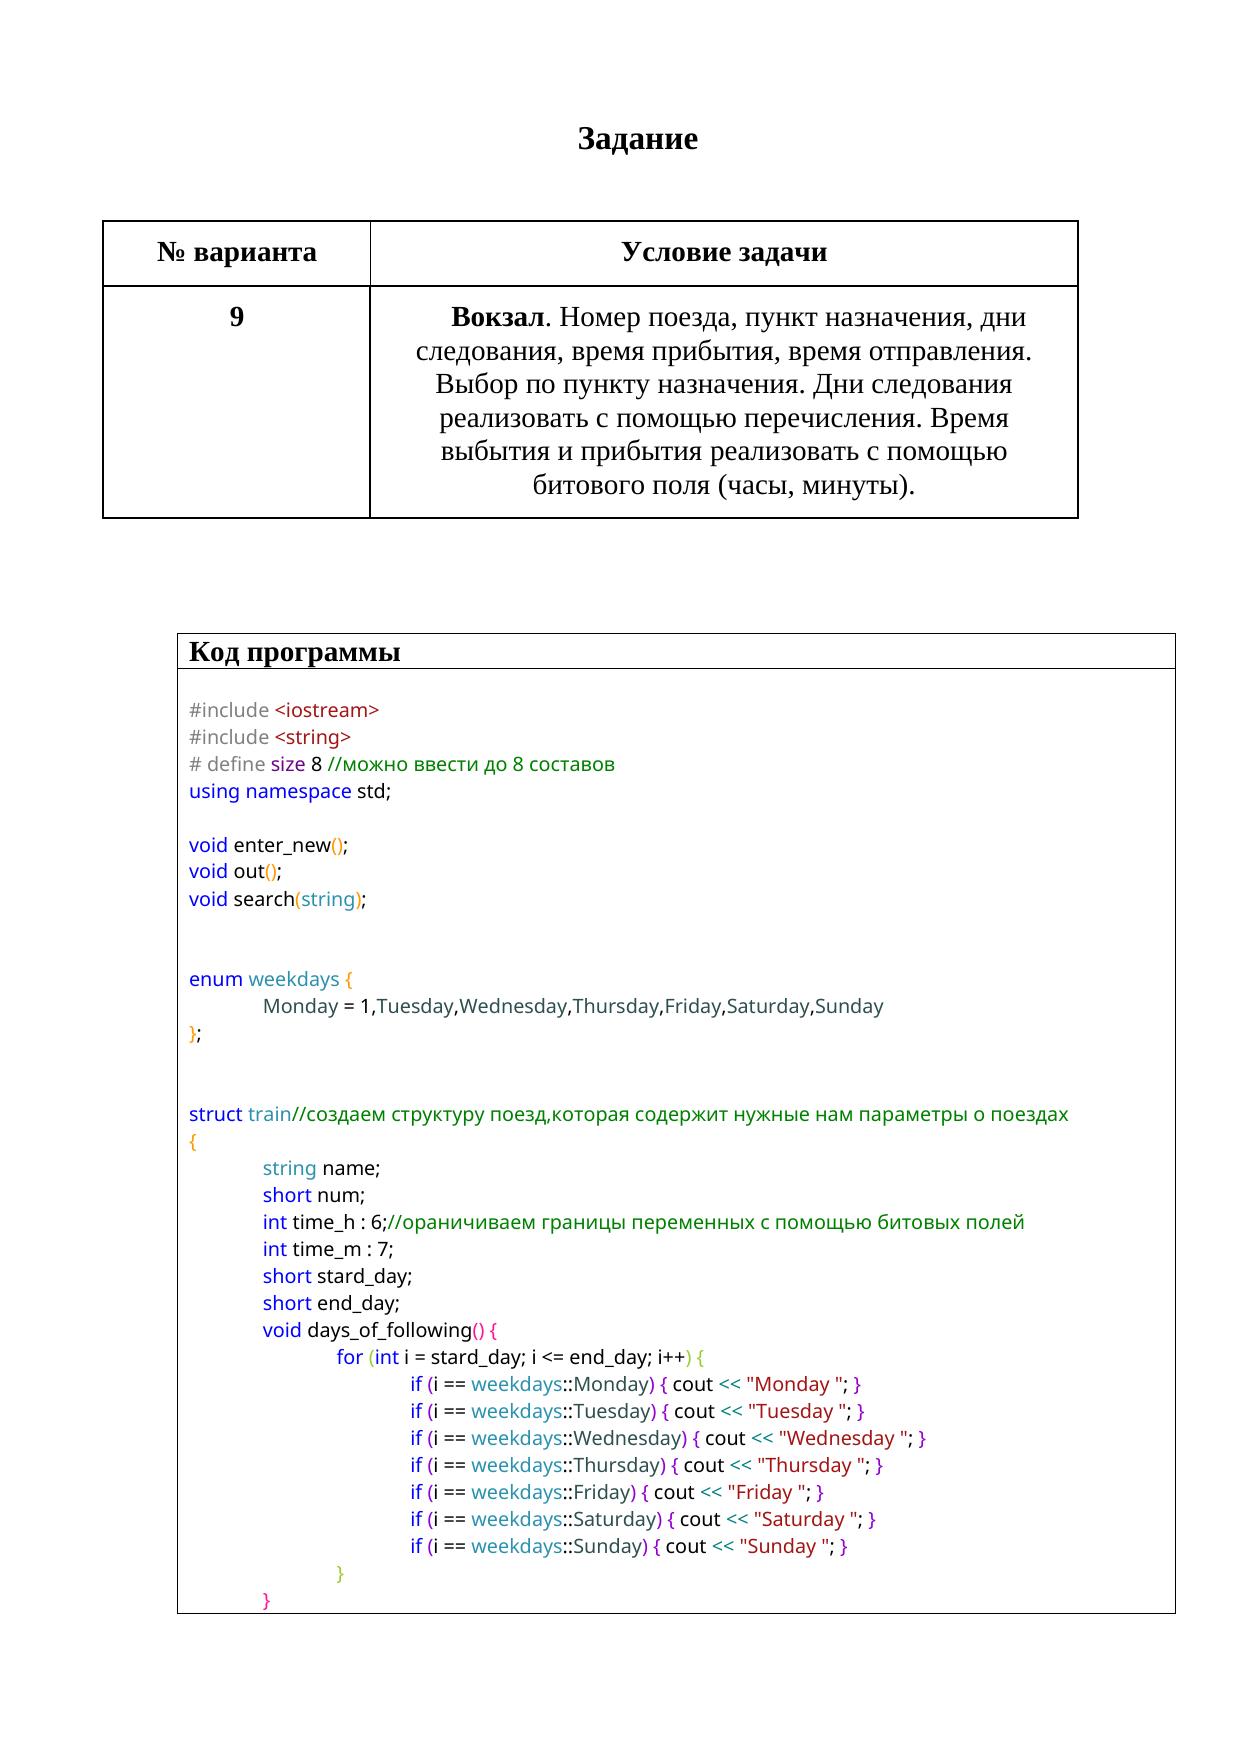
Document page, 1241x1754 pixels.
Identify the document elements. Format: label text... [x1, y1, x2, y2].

table_cell 9 [104, 287, 369, 517]
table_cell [178, 669, 1175, 1613]
table_header Код программы [178, 634, 1175, 668]
table_header № варианта [104, 222, 370, 284]
table_header Условие задачи [371, 222, 1077, 284]
text Задание [177, 118, 1152, 156]
table_cell Вокзал. Номер поезда, пункт назначения, дни следования, время прибытия, время отправления. Выбор по пункту назначения. Дни следования реализовать с помощью перечисления. Время выбытия и прибытия реализовать с помощью битового поля (часы, минуты). [371, 287, 1077, 517]
